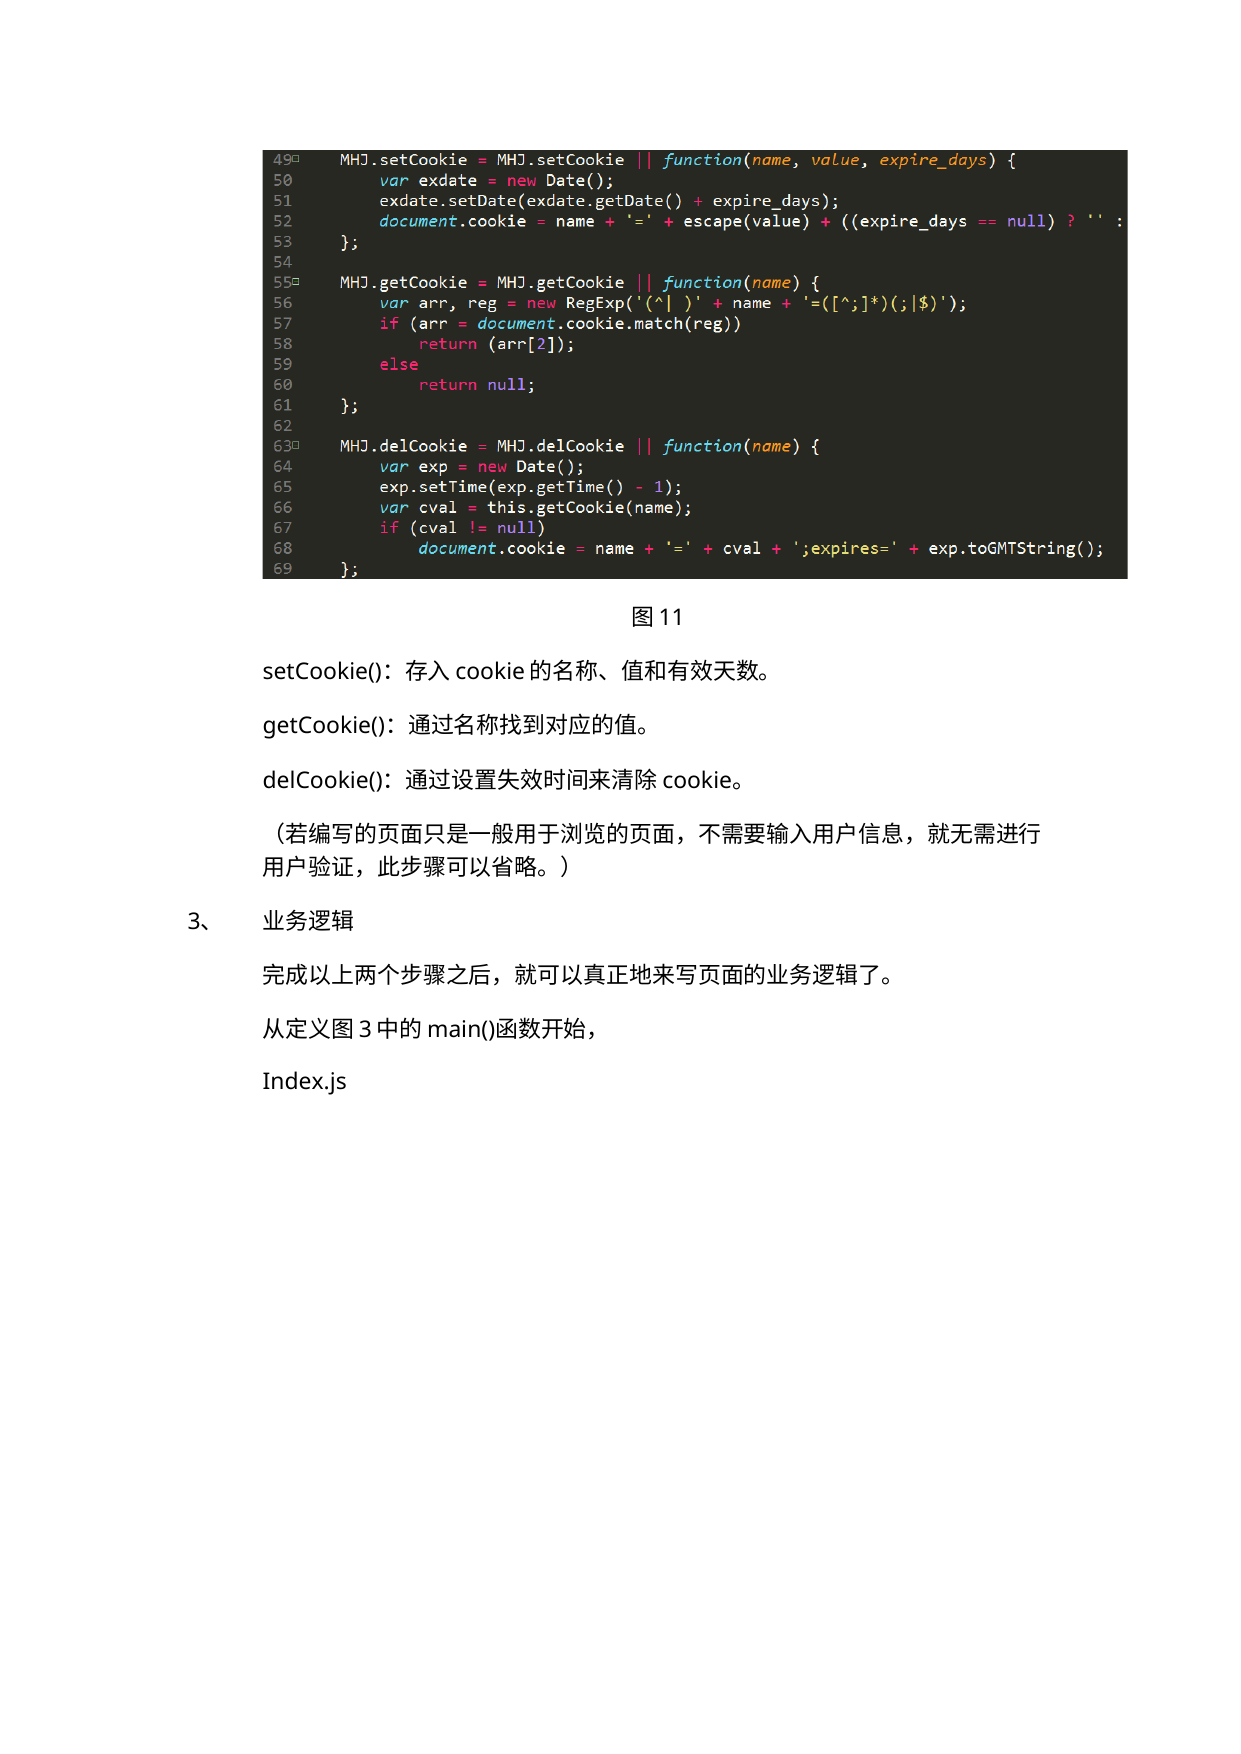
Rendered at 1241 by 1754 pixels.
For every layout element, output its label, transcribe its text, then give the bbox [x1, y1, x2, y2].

list 从定义图3中的main()函数开始， [262, 1011, 1053, 1044]
list 完成以上两个步骤之后，就可以真正地来写页面的业务逻辑了。 [262, 957, 1053, 990]
list setCookie()：存入cookie的名称、值和有效天数。 [262, 653, 1053, 686]
list 业务逻辑 [187, 903, 1053, 936]
list delCookie()：通过设置失效时间来清除cookie。 [262, 761, 1053, 795]
picture [262, 150, 1128, 579]
list 图11 [262, 599, 1053, 632]
list Index.js [262, 1065, 1053, 1097]
list （若编写的页面只是一般用于浏览的页面，不需要输入用户信息，就无需进行用户验证，此步骤可以省略。） [262, 816, 1053, 882]
list getCookie()：通过名称找到对应的值。 [262, 707, 1053, 741]
